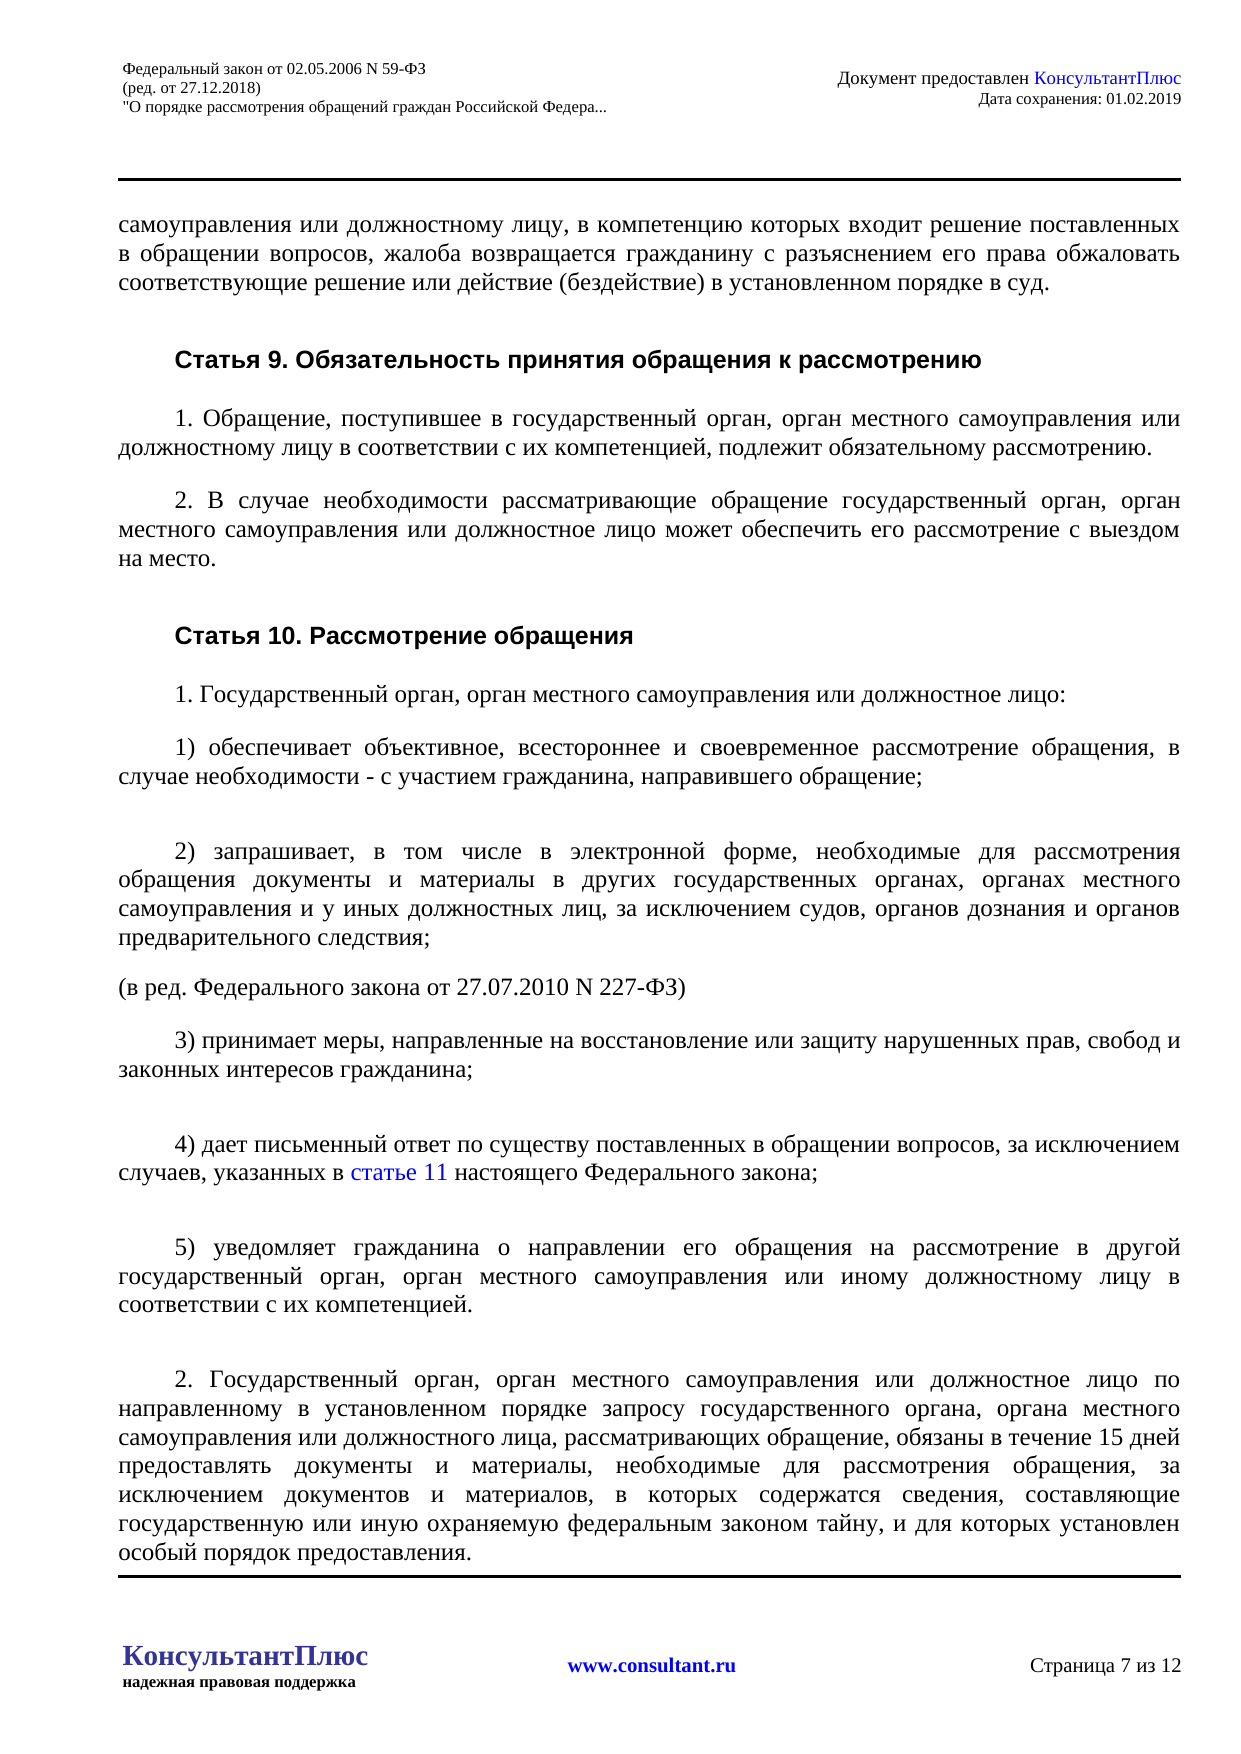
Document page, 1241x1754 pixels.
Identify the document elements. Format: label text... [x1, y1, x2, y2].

text 4) дает письменный ответ по существу поставленных в обращении вопросов, за исключением случаев, указанных в статье 11 настоящего Федерального закона; [118, 1129, 1181, 1186]
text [118, 209, 1181, 296]
text 1. Обращение, поступившее в государственный орган, орган местного самоуправления или должностному лицу в соответствии с их компетенцией, подлежит обязательному рассмотрению. [118, 403, 1181, 460]
text 2) запрашивает, в том числе в электронной форме, необходимые для рассмотрения обращения документы и материалы в других государственных органах, органах местного самоуправления и у иных должностных лиц, за исключением судов, органов дознания и органов предварительного следствия; [118, 836, 1181, 951]
text 1) обеспечивает объективное, всестороннее и своевременное рассмотрение обращения, в случае необходимости - с участием гражданина, направившего обращение; [118, 732, 1181, 790]
text 3) принимает меры, направленные на восстановление или защиту нарушенных прав, свобод и законных интересов гражданина; [118, 1025, 1181, 1083]
text 5) уведомляет гражданина о направлении его обращения на рассмотрение в другой государственный орган, орган местного самоуправления или иному должностному лицу в соответствии с их компетенцией. [118, 1232, 1181, 1318]
text (в ред. Федерального закона от 27.07.2010 N 227-ФЗ) [118, 972, 1181, 1000]
text 1. Государственный орган, орган местного самоуправления или должностное лицо: [118, 679, 1181, 707]
text 2. Государственный орган, орган местного самоуправления или должностное лицо по направленному в установленном порядке запросу государственного органа, органа местного самоуправления или должностного лица, рассматривающих обращение, обязаны в течение 15 дней предоставлять документы и материалы, необходимые для рассмотрения обращения, за исключением документов и материалов, в которых содержатся сведения, составляющие государственную или иную охраняемую федеральным законом тайну, и для которых установлен особый порядок предоставления. [118, 1364, 1181, 1565]
text 2. В случае необходимости рассматривающие обращение государственный орган, орган местного самоуправления или должностное лицо может обеспечить его рассмотрение с выездом на место. [118, 485, 1181, 572]
title Статья 9. Обязательность принятия обращения к рассмотрению [118, 345, 1181, 374]
title Статья 10. Рассмотрение обращения [118, 621, 1181, 650]
